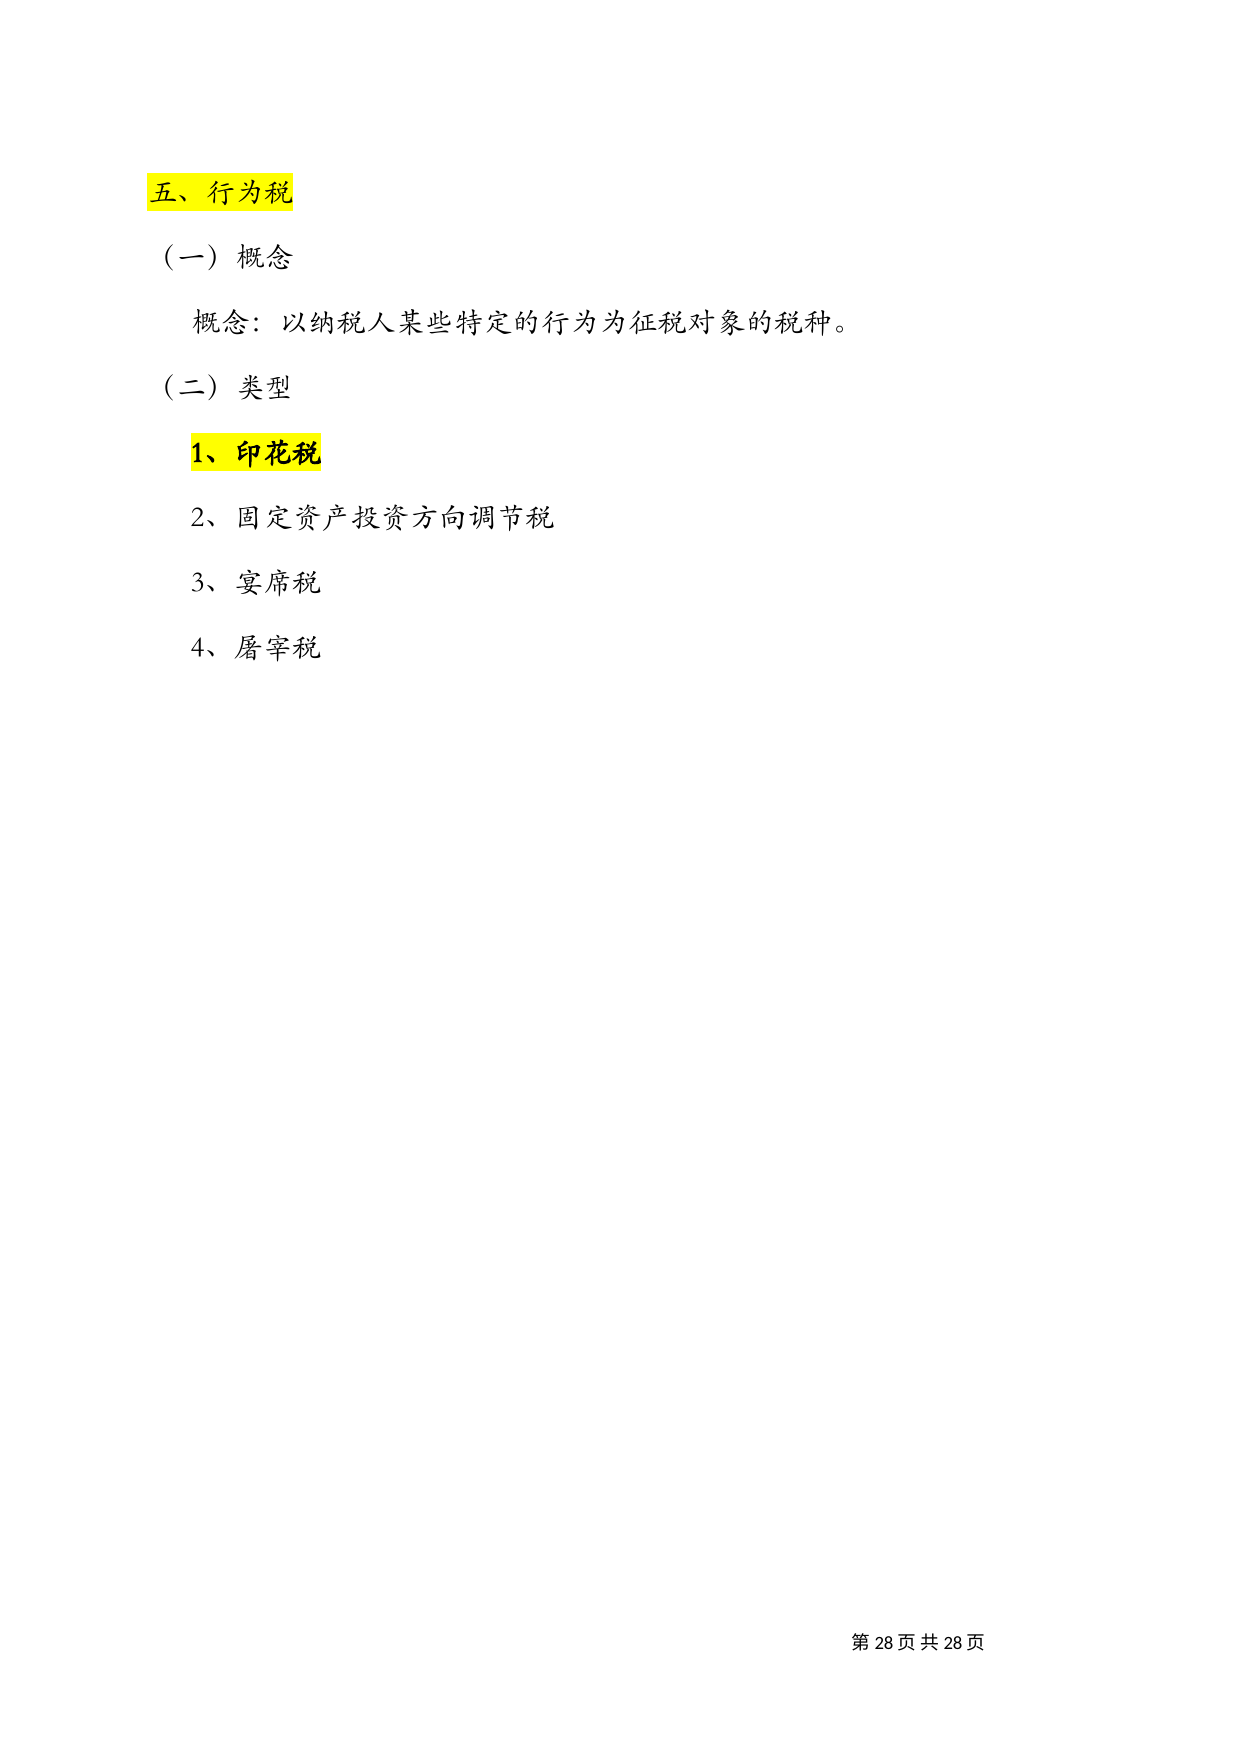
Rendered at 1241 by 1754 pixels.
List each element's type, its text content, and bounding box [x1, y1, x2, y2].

list 宴席税 [89, 549, 1152, 614]
list 屠宰税 [89, 614, 1152, 679]
text 五、行为税 [89, 159, 1152, 224]
list 固定资产投资方向调节税 [89, 484, 1152, 549]
list 类型 [89, 354, 1152, 419]
text （一）概念 [89, 224, 1152, 289]
text 概念：以纳税人某些特定的行为为征税对象的税种。 [89, 289, 1152, 354]
list 印花税 [89, 419, 1152, 484]
